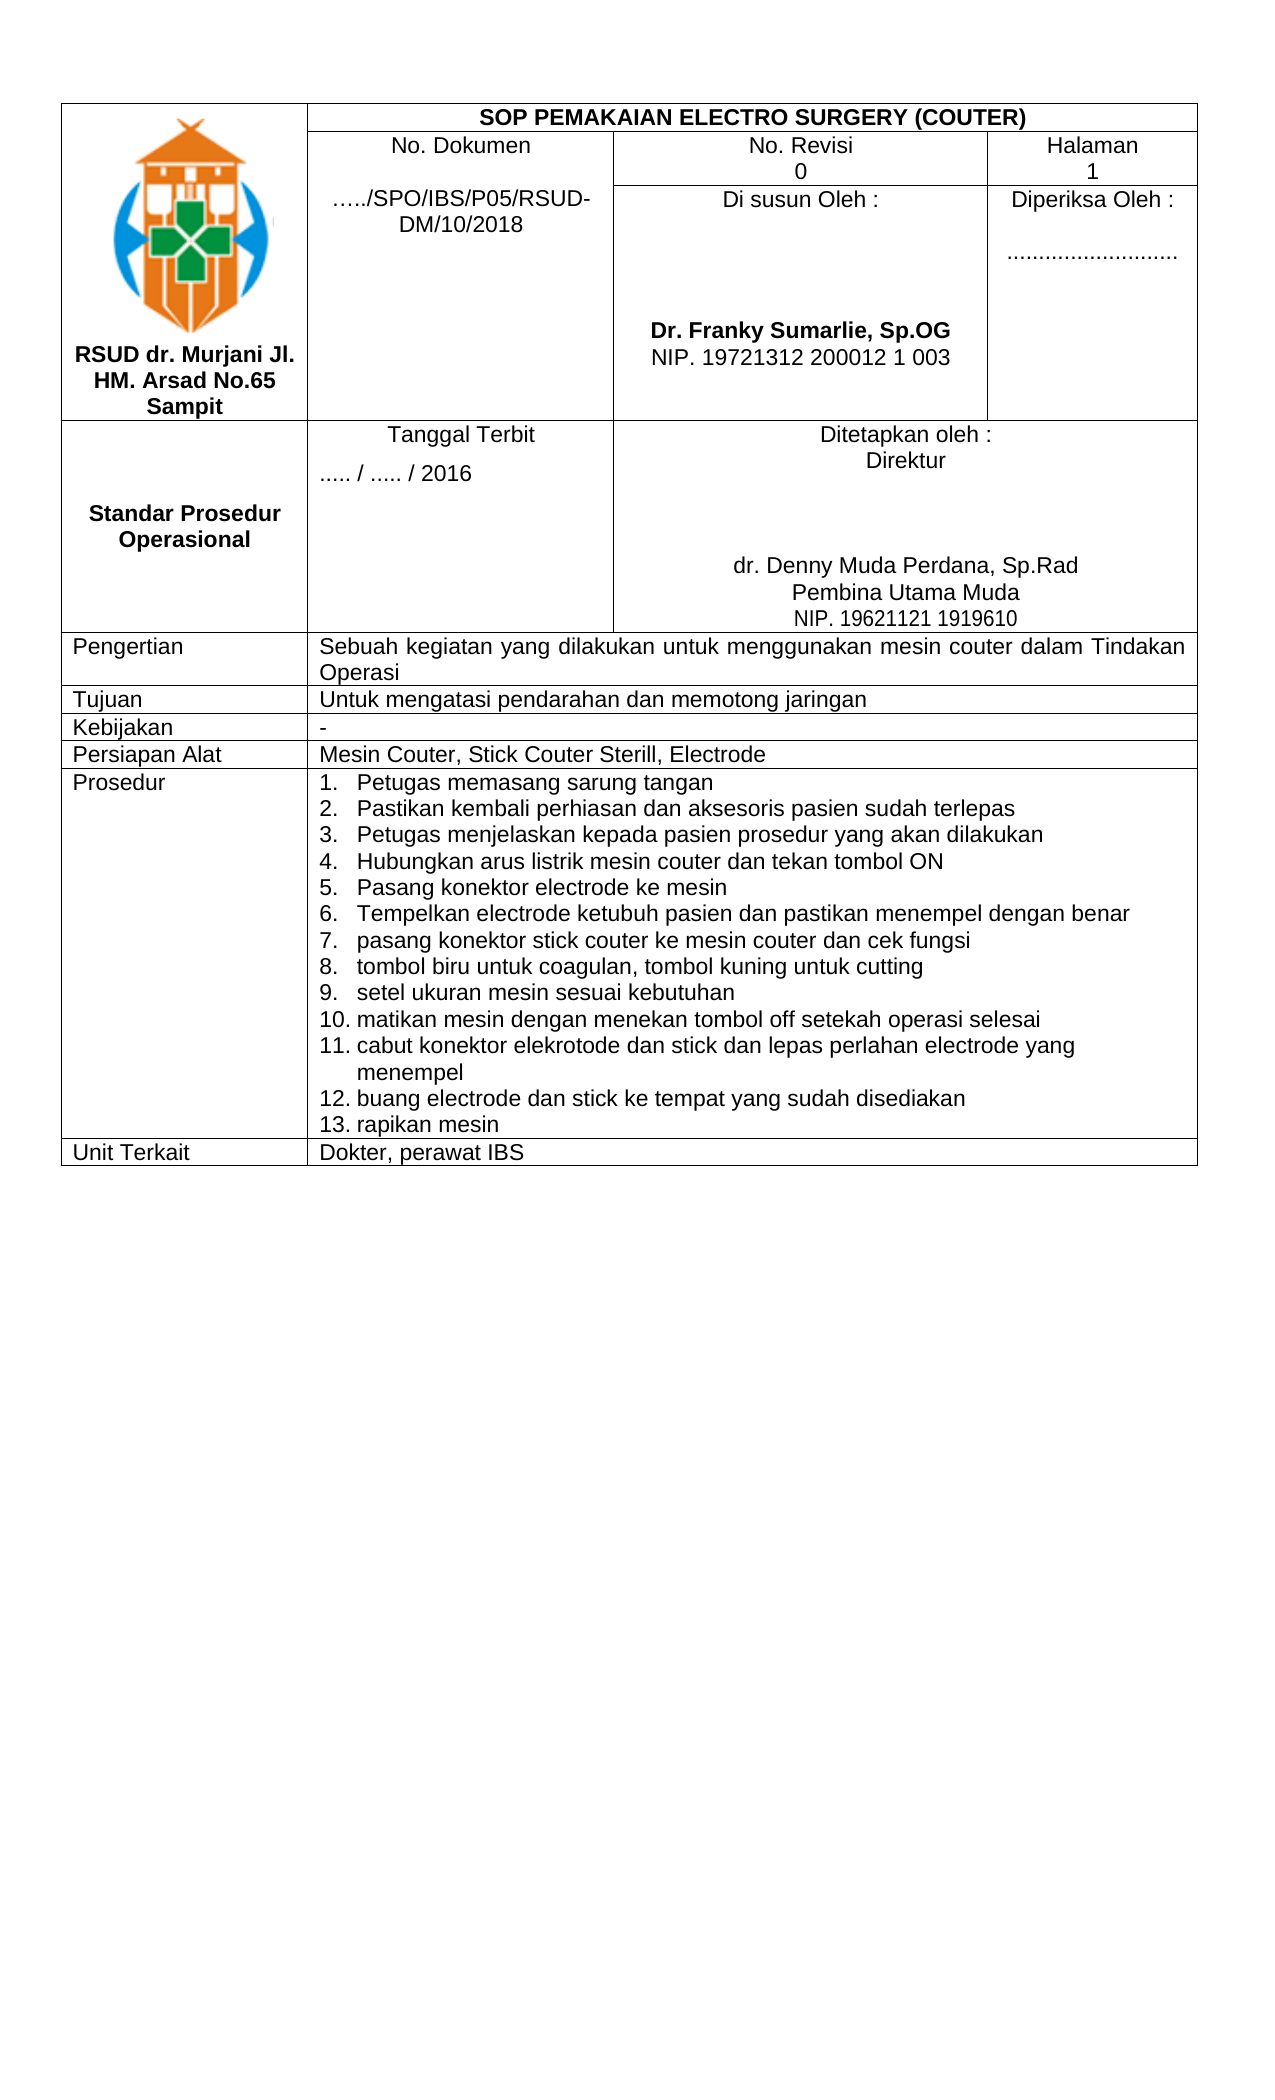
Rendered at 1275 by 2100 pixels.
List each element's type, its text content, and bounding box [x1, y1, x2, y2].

picture [95, 104, 274, 341]
table_cell - [308, 714, 1197, 740]
table_cell Ditetapkan oleh : Direktur dr. Denny Muda Perdana, Sp.Rad Pembina Utama Muda NIP. 19621121 1919610 [614, 421, 1197, 632]
table_cell Persiapan Alat [62, 741, 307, 767]
table_cell Petugas memasang sarung tangan Pastikan kembali perhiasan dan aksesoris pasien sudah terlepas Petugas menjelaskan kepada pasien prosedur yang akan dilakukan Hubungkan arus listrik mesin couter dan tekan tombol ON Pasang konektor electrode ke mesin Tempelkan electrode ketubuh pasien dan pastikan menempel dengan benar pasang konektor stick couter ke mesin couter dan cek fungsi tombol biru untuk coagulan, tombol kuning untuk cutting setel ukuran mesin sesuai kebutuhan matikan mesin dengan menekan tombol off setekah operasi selesai cabut konektor elekrotode dan stick dan lepas perlahan electrode yang menempel buang electrode dan stick ke tempat yang sudah disediakan rapikan mesin [308, 769, 1197, 1137]
table_cell Di susun Oleh : Dr. Franky Sumarlie, Sp.OG NIP. 19721312 200012 1 003 [614, 186, 987, 420]
table_header RSUD dr. Murjani Jl. HM. Arsad No.65 Sampit [62, 104, 307, 420]
table_cell Mesin Couter, Stick Couter Sterill, Electrode [308, 741, 1197, 767]
table_cell Pengertian [62, 633, 307, 685]
table_cell Diperiksa Oleh : ........................... [988, 186, 1197, 420]
table_cell No. Dokumen …../SPO/IBS/P05/RSUD-DM/10/2018 [308, 132, 613, 420]
table_cell Unit Terkait [62, 1139, 307, 1165]
table_cell Dokter, perawat IBS [308, 1139, 1197, 1165]
table_cell Halaman 1 [988, 132, 1197, 184]
table_cell Sebuah kegiatan yang dilakukan untuk menggunakan mesin couter dalam Tindakan Operasi [308, 633, 1197, 685]
table_cell Tanggal Terbit ..... / ..... / 2016 [308, 421, 613, 632]
table_cell Untuk mengatasi pendarahan dan memotong jaringan [308, 686, 1197, 713]
table_cell No. Revisi 0 [614, 132, 987, 184]
table_cell Standar Prosedur Operasional [62, 421, 307, 632]
table_cell Kebijakan [62, 714, 307, 740]
table_cell Prosedur [62, 769, 307, 1137]
table_header SOP PEMAKAIAN ELECTRO SURGERY (COUTER) [308, 104, 1197, 131]
table_cell Tujuan [62, 686, 307, 713]
